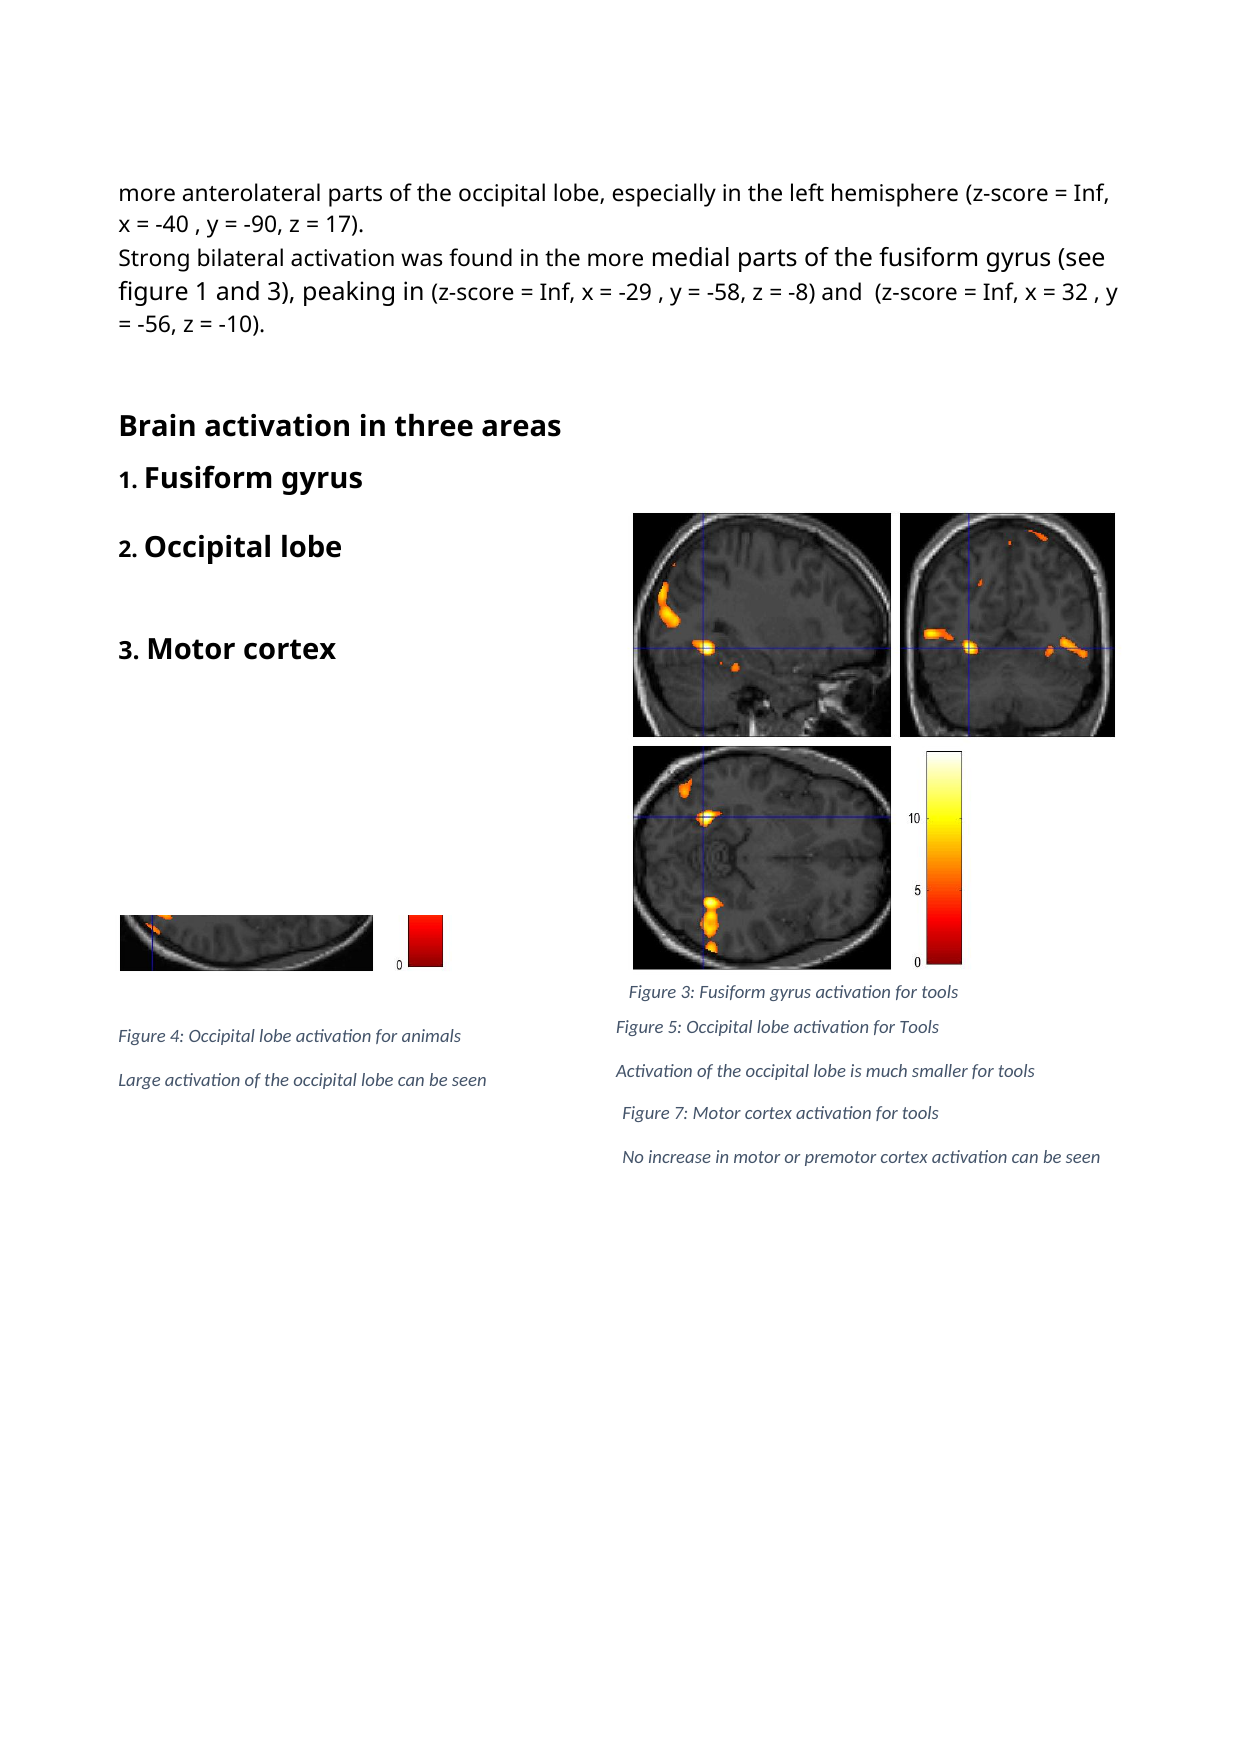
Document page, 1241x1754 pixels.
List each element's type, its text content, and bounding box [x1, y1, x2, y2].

text 1. Fusiform gyrus [118, 457, 1122, 497]
text Strong bilateral activation was found in the more medial parts of the fusiform gyrus (see figure 1 and 3), peaking in (z-score = Inf, x = -29 , y = -58, z = -8) and (z-score = Inf, x = 32 , y = -56, z = -10). [118, 240, 1122, 339]
text 3. Motor cortex [118, 628, 625, 668]
text 2. Occipital lobe [118, 526, 625, 566]
text Brain activation in three areas [118, 405, 1122, 445]
picture [112, 916, 607, 1008]
picture [625, 501, 1123, 986]
